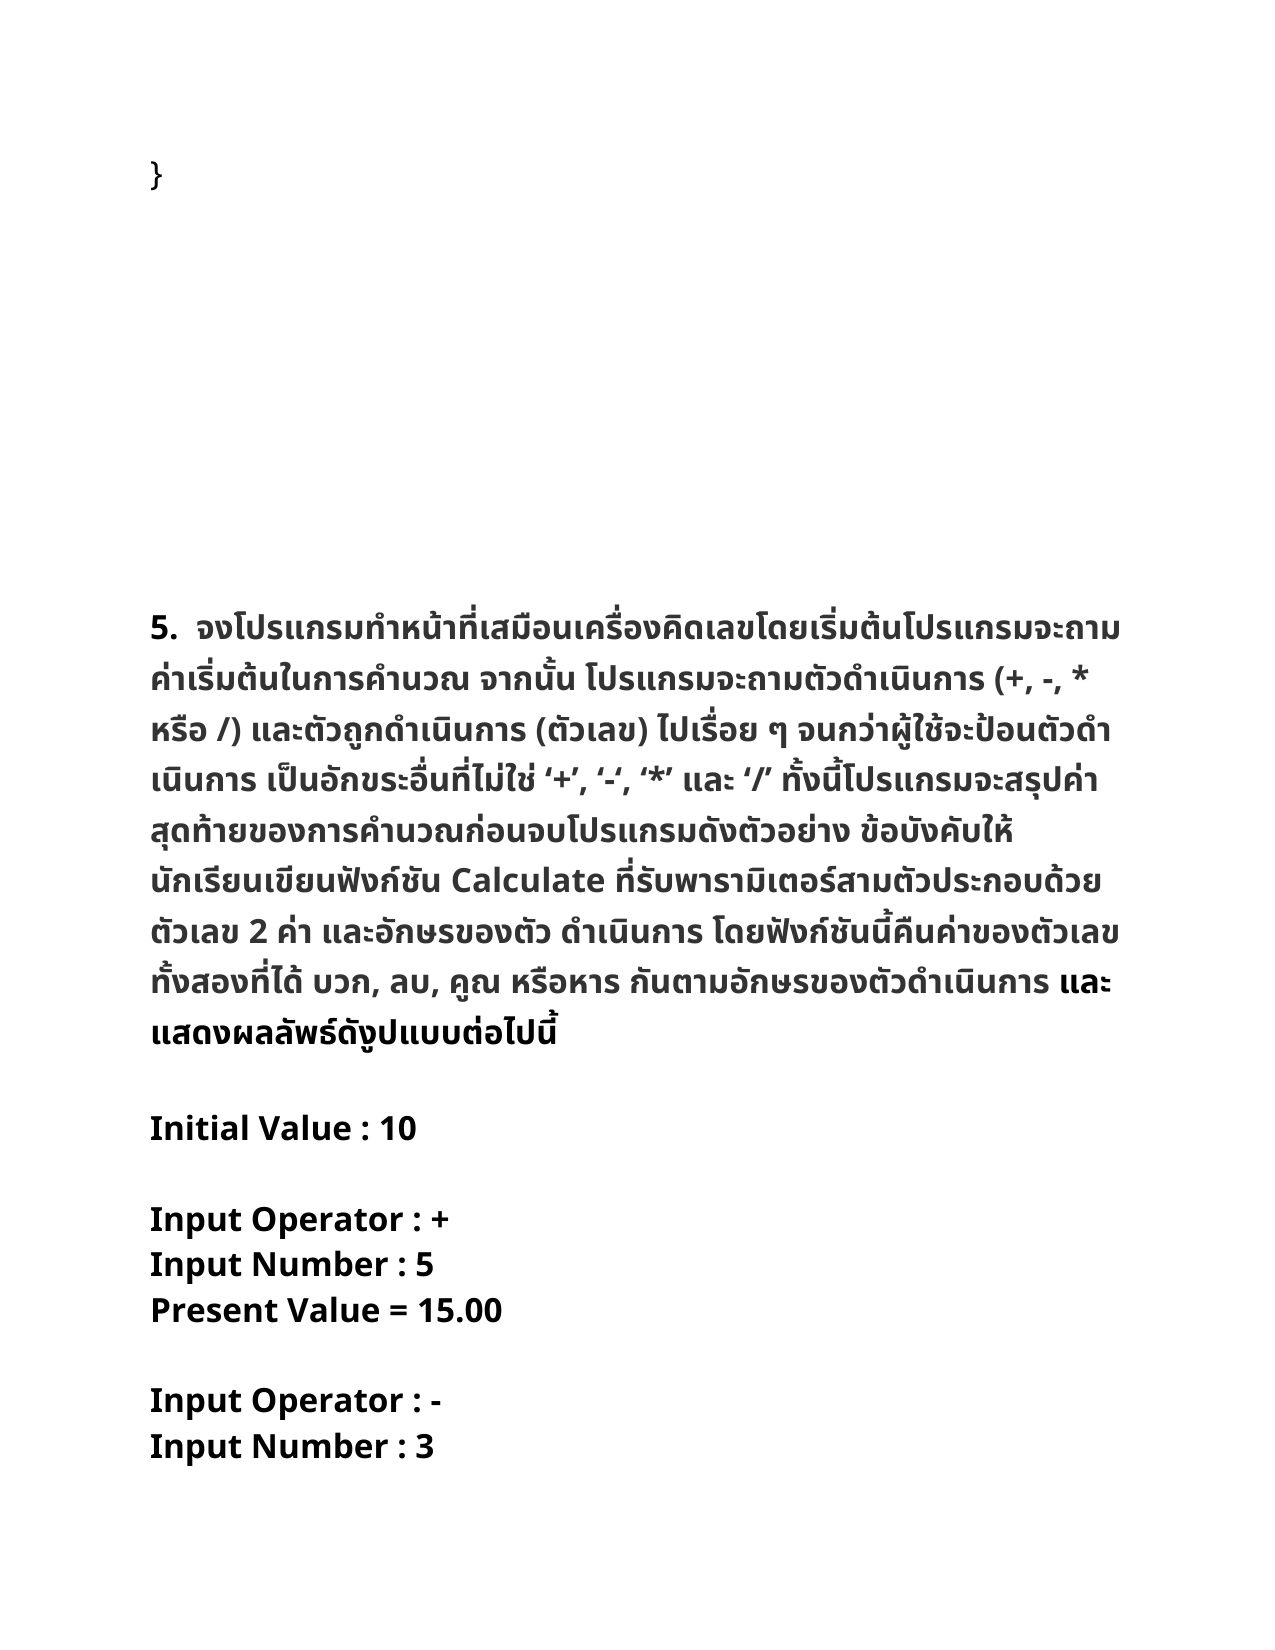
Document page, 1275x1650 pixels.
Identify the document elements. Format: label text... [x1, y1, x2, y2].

text Present Value = 15.00 [150, 1286, 1125, 1332]
text Initial Value : 10 [150, 1105, 1125, 1150]
text Input Operator : + [150, 1196, 1125, 1241]
text Input Number : 5 [150, 1241, 1125, 1286]
text 5. จงโปรแกรมทําหน้าที่เสมือนเครื่องคิดเลขโดยเริ่มต้นโปรแกรมจะถามค่าเริ่มต้นในการคํานวณ จากนั้น โปรแกรมจะถามตัวดําเนินการ (+, -, * หรือ /) และตัวถูกดําเนินการ (ตัวเลข) ไปเรื่อย ๆ จนกว่าผู้ใช้จะป้อนตัวดําเนินการ เป็นอักขระอื่นที่ไม่ใช่ ‘+’, ‘-‘, ‘*’ และ ‘/’ ทั้งนี้โปรแกรมจะสรุปค่าสุดท้ายของการคํานวณก่อนจบโปรแกรมดังตัวอย่าง ข้อบังคับให้นักเรียนเขียนฟังก์ชัน Calculate ที่รับพารามิเตอร์สามตัวประกอบด้วย ตัวเลข 2 ค่า และอักษรของตัว ดําเนินการ โดยฟังก์ชันนี้คืนค่าของตัวเลขทั้งสองที่ได้ บวก, ลบ, คูณ หรือหาร กันตามอักษรของตัวดําเนินการ และแสดงผลลัพธ์ดังูปแบบต่อไปนี้ [150, 604, 1125, 1059]
text } [150, 150, 1125, 195]
text Input Operator : - [150, 1377, 1125, 1423]
text Input Number : 3 [150, 1423, 1125, 1468]
